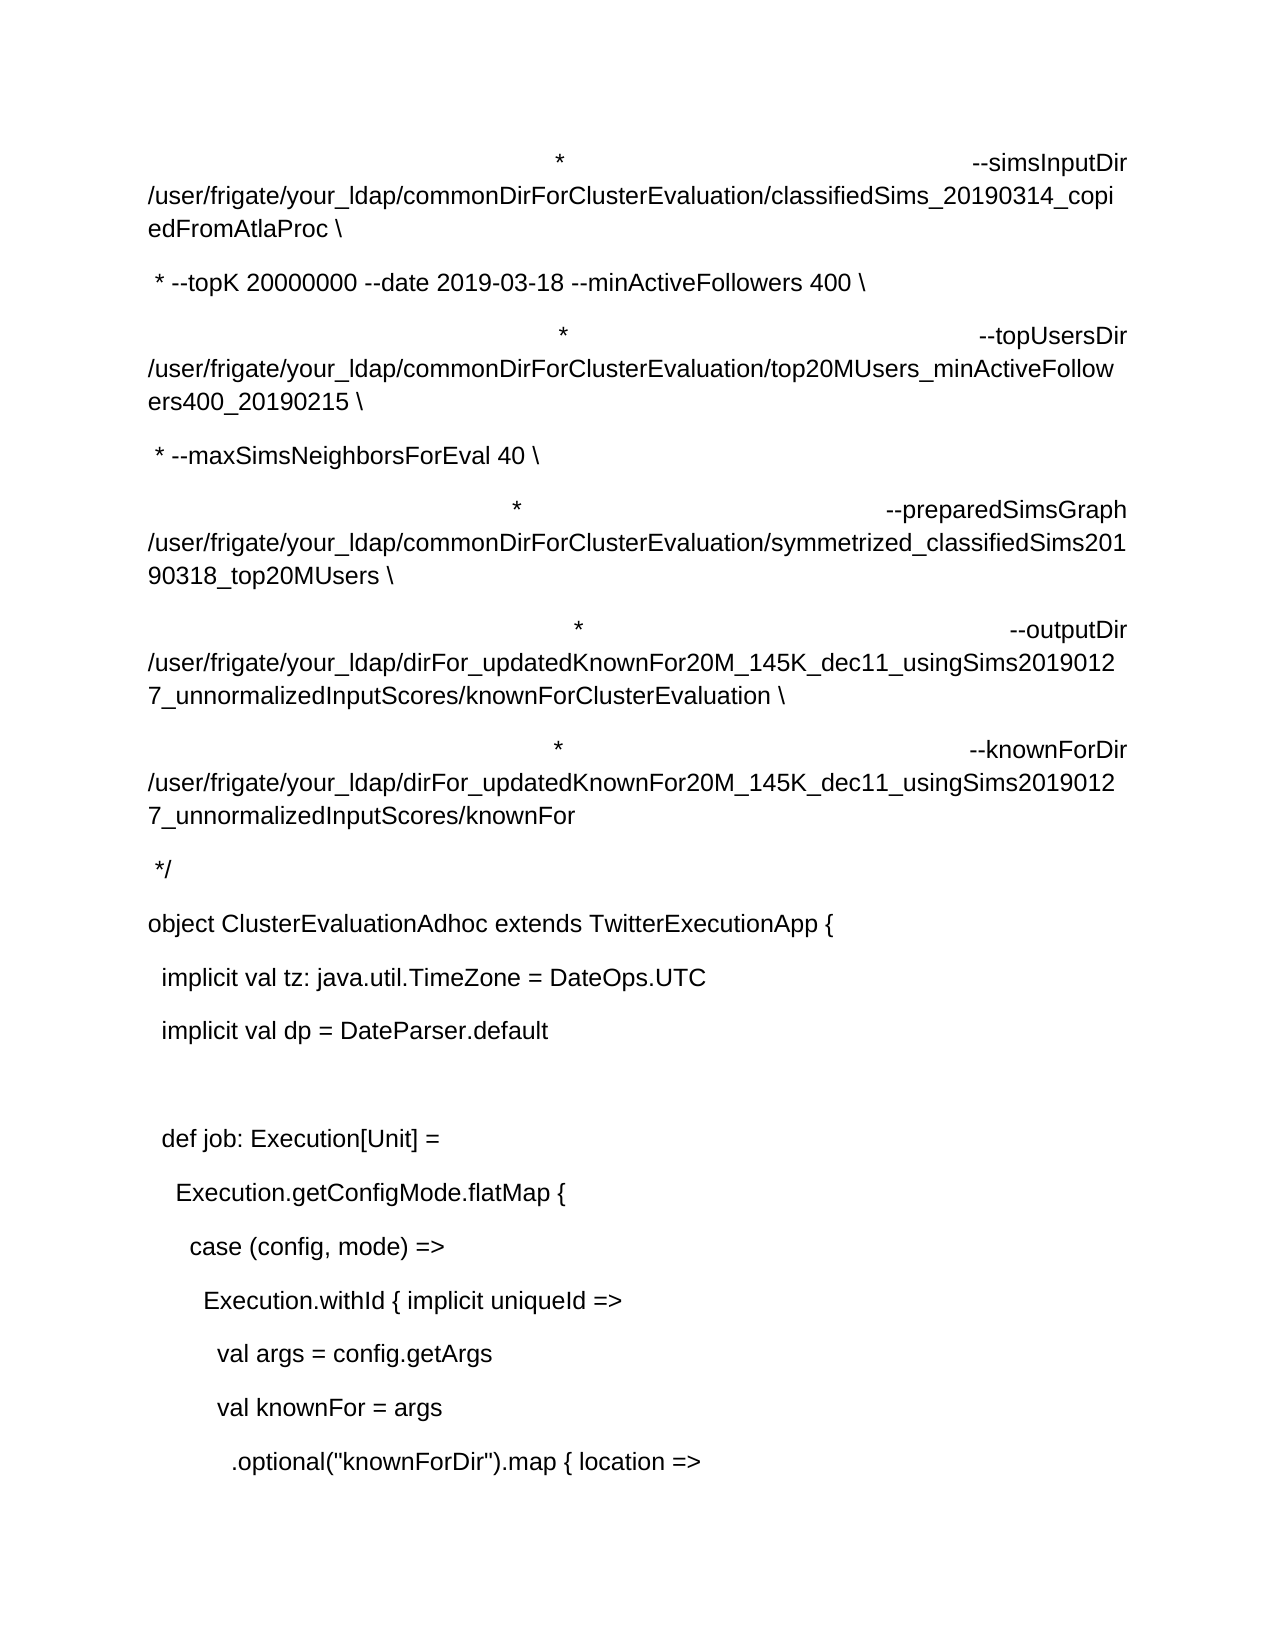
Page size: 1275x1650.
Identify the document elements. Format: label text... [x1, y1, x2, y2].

text * --topK 20000000 --date 2019-03-18 --minActiveFollowers 400 \ [148, 267, 1127, 296]
text .optional("knownForDir").map { location => [148, 1447, 1127, 1476]
text case (config, mode) => [148, 1232, 1127, 1261]
text * --outputDir /user/frigate/your_ldap/dirFor_updatedKnownFor20M_145K_dec11_usingSims20190127_unnormalizedInputScores/knownForClusterEvaluation \ [148, 615, 1127, 710]
text implicit val tz: java.util.TimeZone = DateOps.UTC [148, 962, 1127, 991]
text implicit val dp = DateParser.default [148, 1016, 1127, 1045]
text * --topUsersDir /user/frigate/your_ldap/commonDirForClusterEvaluation/top20MUsers_minActiveFollowers400_20190215 \ [148, 321, 1127, 416]
text * --maxSimsNeighborsForEval 40 \ [148, 441, 1127, 470]
text val knownFor = args [148, 1393, 1127, 1422]
text object ClusterEvaluationAdhoc extends TwitterExecutionApp { [148, 909, 1127, 937]
text val args = config.getArgs [148, 1339, 1127, 1368]
text Execution.getConfigMode.flatMap { [148, 1178, 1127, 1207]
text */ [148, 855, 1127, 883]
text * --knownForDir /user/frigate/your_ldap/dirFor_updatedKnownFor20M_145K_dec11_usingSims20190127_unnormalizedInputScores/knownFor [148, 735, 1127, 830]
text def job: Execution[Unit] = [148, 1124, 1127, 1153]
text * --preparedSimsGraph /user/frigate/your_ldap/commonDirForClusterEvaluation/symmetrized_classifiedSims20190318_top20MUsers \ [148, 495, 1127, 590]
text Execution.withId { implicit uniqueId => [148, 1286, 1127, 1314]
text * --simsInputDir /user/frigate/your_ldap/commonDirForClusterEvaluation/classifiedSims_20190314_copiedFromAtlaProc \ [148, 148, 1127, 242]
